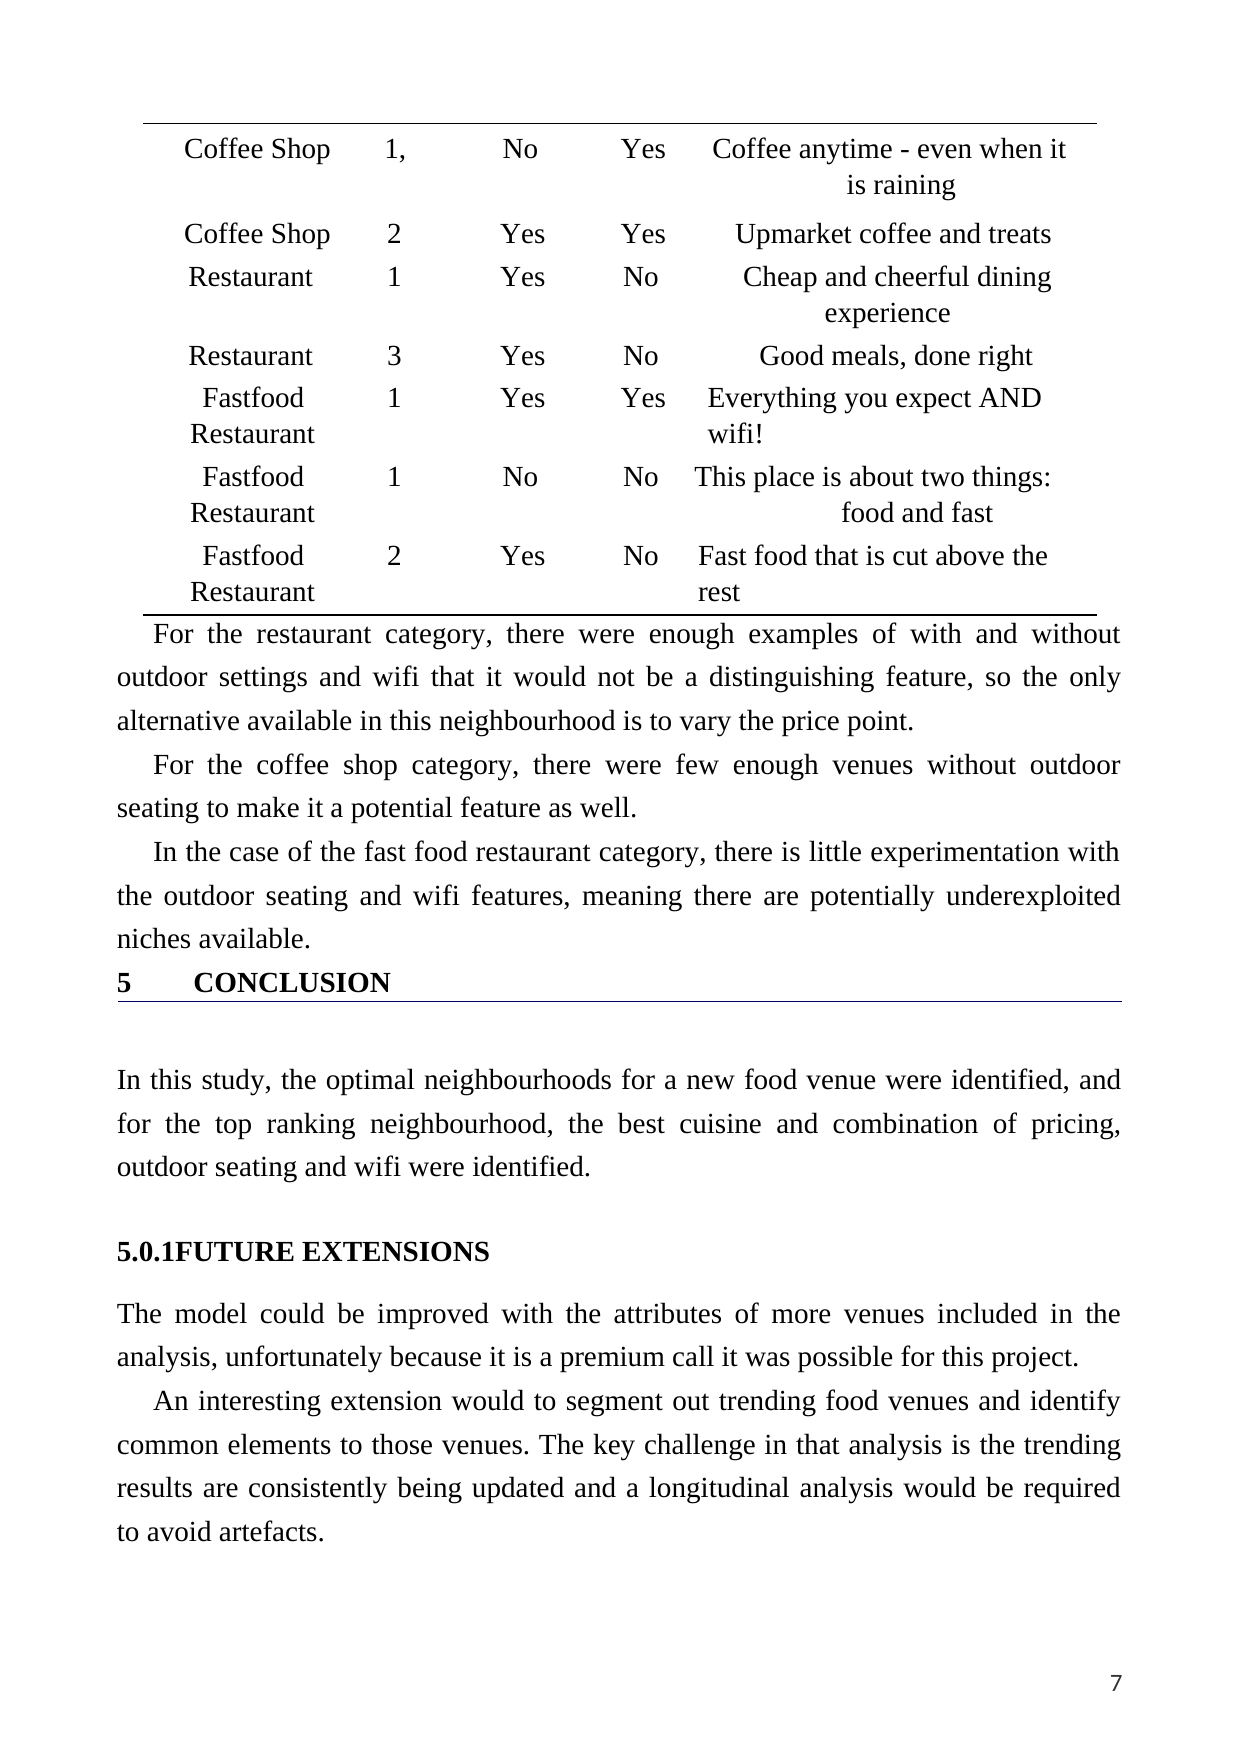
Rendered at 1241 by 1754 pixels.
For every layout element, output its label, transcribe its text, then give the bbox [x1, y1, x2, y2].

table_cell Coffee Shop [143, 124, 370, 209]
table_cell Upmarket coffee and treats [694, 209, 1097, 252]
table_cell Cheap and cheerful dining experience [694, 252, 1097, 331]
table_cell Fast food that is cut above the rest [694, 531, 1097, 614]
table_cell Yes [620, 374, 694, 452]
subtitle 5 CONCLUSION [117, 966, 1122, 999]
text The model could be improved with the attributes of more venues included in the analysis, unfortunately because it is a premium call it was possible for this project. [117, 1296, 1122, 1373]
table_cell Everything you expect AND wifi! [694, 374, 1097, 452]
table_cell Yes [620, 124, 694, 209]
table_cell Fastfood Restaurant [143, 531, 370, 614]
table_cell 2 [370, 531, 471, 614]
table_cell No [471, 452, 619, 531]
table_cell 3 [370, 331, 471, 373]
table_cell Good meals, done right [694, 331, 1097, 373]
table_cell Yes [471, 331, 619, 373]
table_cell No [620, 452, 694, 531]
table_cell Yes [471, 374, 619, 452]
table_cell No [620, 331, 694, 373]
table_cell 1 [370, 452, 471, 531]
table_cell Yes [620, 209, 694, 252]
table_cell Restaurant [143, 252, 370, 331]
table_cell Yes [471, 531, 619, 614]
table_cell 1 [370, 374, 471, 452]
text An interesting extension would to segment out trending food venues and identify common elements to those venues. The key challenge in that analysis is the trending results are consistently being updated and a longitudinal analysis would be required to avoid artefacts. [117, 1383, 1122, 1548]
table_cell No [471, 124, 619, 209]
table_cell Fastfood Restaurant [143, 452, 370, 531]
table_cell Yes [471, 252, 619, 331]
text In the case of the fast food restaurant category, there is little experimentation with the outdoor seating and wifi features, meaning there are potentially underexploited niches available. [117, 834, 1122, 955]
subtitle 5.0.1 FUTURE EXTENSIONS [117, 1234, 1122, 1267]
table_cell Coffee anytime - even when it is raining [694, 124, 1097, 209]
table_cell No [620, 531, 694, 614]
table_cell 2 [370, 209, 471, 252]
table_cell Coffee Shop [143, 209, 370, 252]
text For the coffee shop category, there were few enough venues without outdoor seating to make it a potential feature as well. [117, 747, 1122, 824]
text In this study, the optimal neighbourhoods for a new food venue were identified, and for the top ranking neighbourhood, the best cuisine and combination of pricing, outdoor seating and wifi were identified. [117, 1062, 1122, 1183]
table_cell This place is about two things: food and fast [694, 452, 1097, 531]
table_cell Yes [471, 209, 619, 252]
table_cell No [620, 252, 694, 331]
table_cell 1, [370, 124, 471, 209]
table_cell Fastfood Restaurant [143, 374, 370, 452]
table_cell Restaurant [143, 331, 370, 373]
text For the restaurant category, there were enough examples of with and without outdoor settings and wifi that it would not be a distinguishing feature, so the only alternative available in this neighbourhood is to vary the price point. [117, 616, 1122, 737]
table_cell 1 [370, 252, 471, 331]
